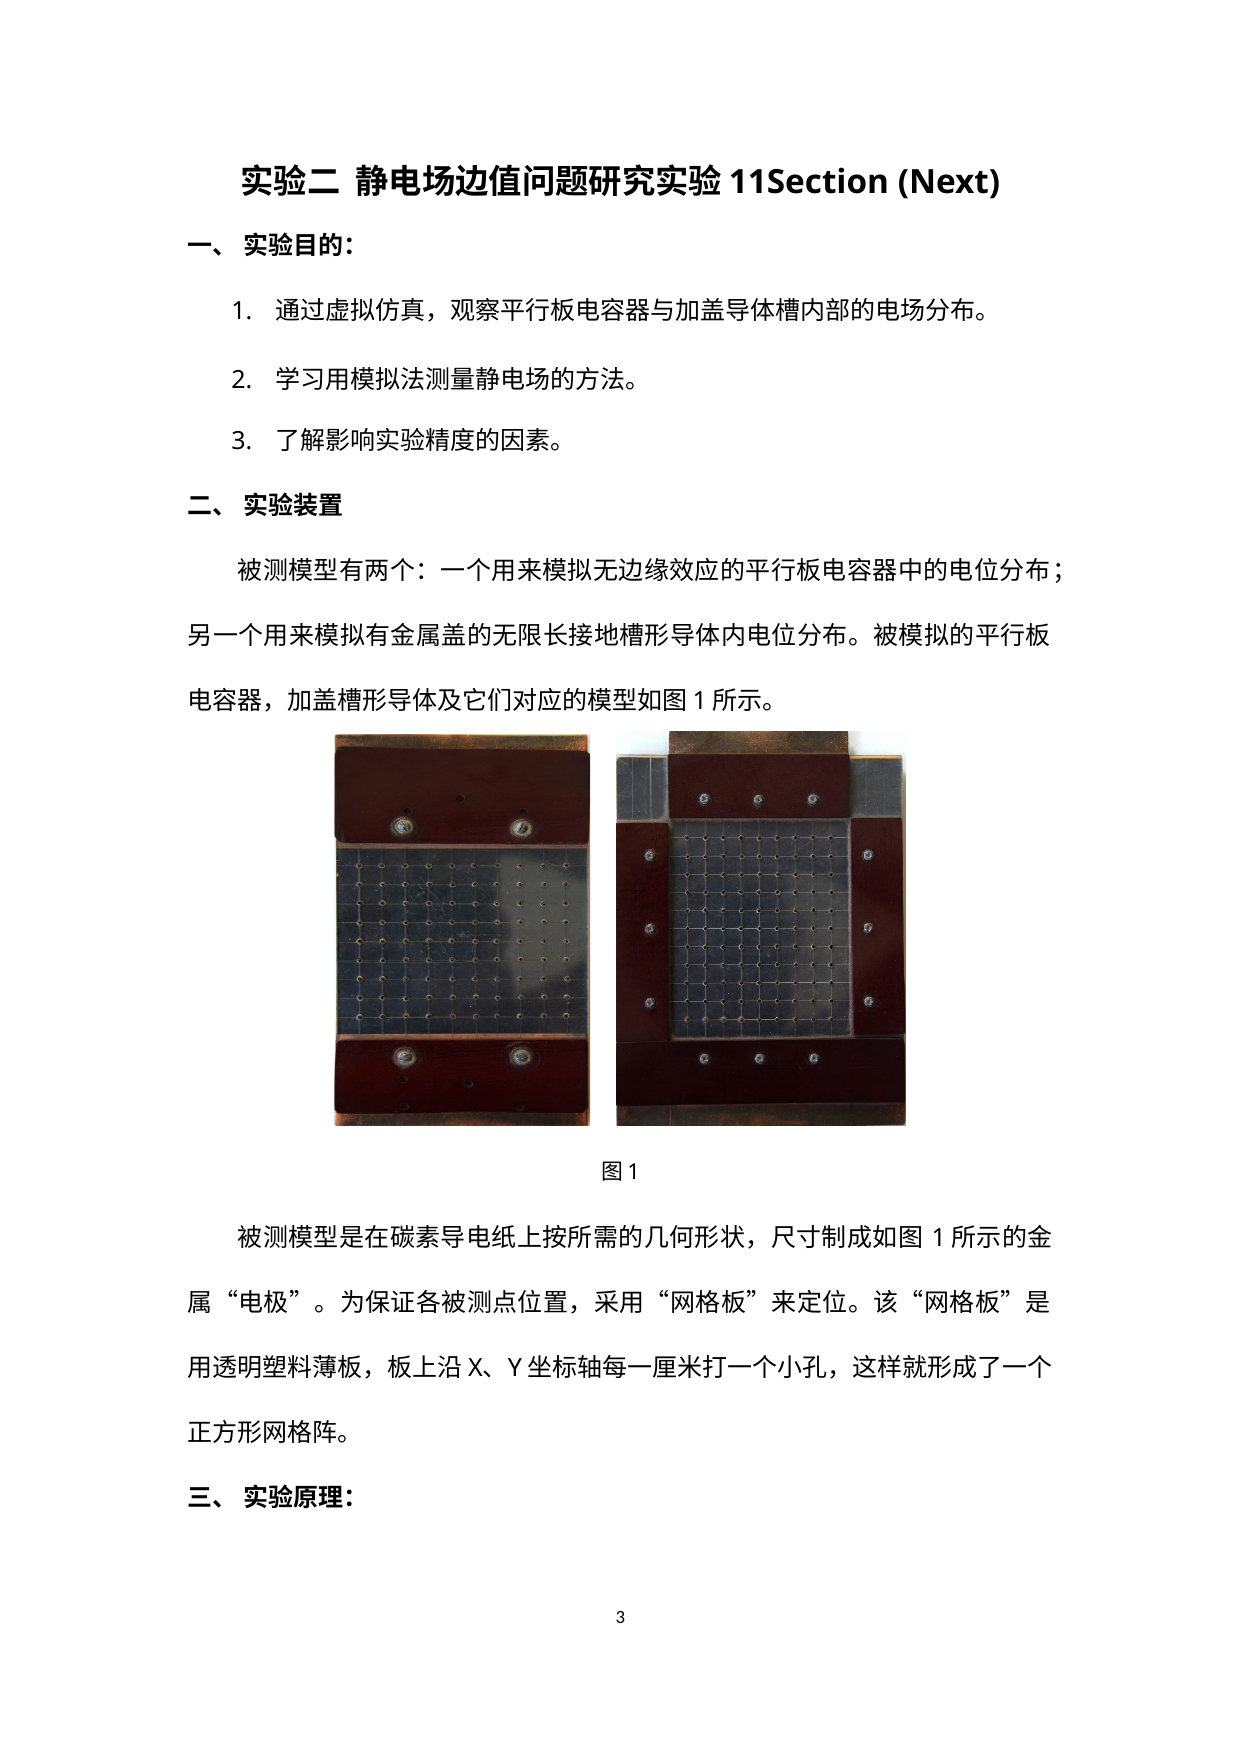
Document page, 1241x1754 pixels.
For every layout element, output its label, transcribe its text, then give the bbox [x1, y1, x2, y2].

picture [334, 734, 590, 1126]
text 图1 [187, 1154, 1053, 1186]
list 学习用模拟法测量静电场的方法。 [231, 341, 1053, 406]
list 了解影响实验精度的因素。 [231, 406, 1053, 471]
text 实验二 静电场边值问题研究实验 [187, 146, 1053, 211]
list 通过虚拟仿真，观察平行板电容器与加盖导体槽内部的电场分布。 [231, 276, 1053, 341]
text 被测模型有两个：一个用来模拟无边缘效应的平行板电容器中的电位分布；另一个用来模拟有金属盖的无限长接地槽形导体内电位分布。被模拟的平行板电容器，加盖槽形导体及它们对应的模型如图1所示。 [187, 536, 1053, 731]
list 实验原理： [187, 1463, 1053, 1528]
list 实验装置 [187, 471, 1053, 536]
text 被测模型是在碳素导电纸上按所需的几何形状，尺寸制成如图1所示的金属“电极”。为保证各被测点位置，采用“网格板”来定位。该“网格板”是用透明塑料薄板，板上沿X、Y坐标轴每一厘米打一个小孔，这样就形成了一个正方形网格阵。 [187, 1203, 1053, 1463]
picture [616, 731, 906, 1126]
list 实验目的： [187, 211, 1053, 276]
